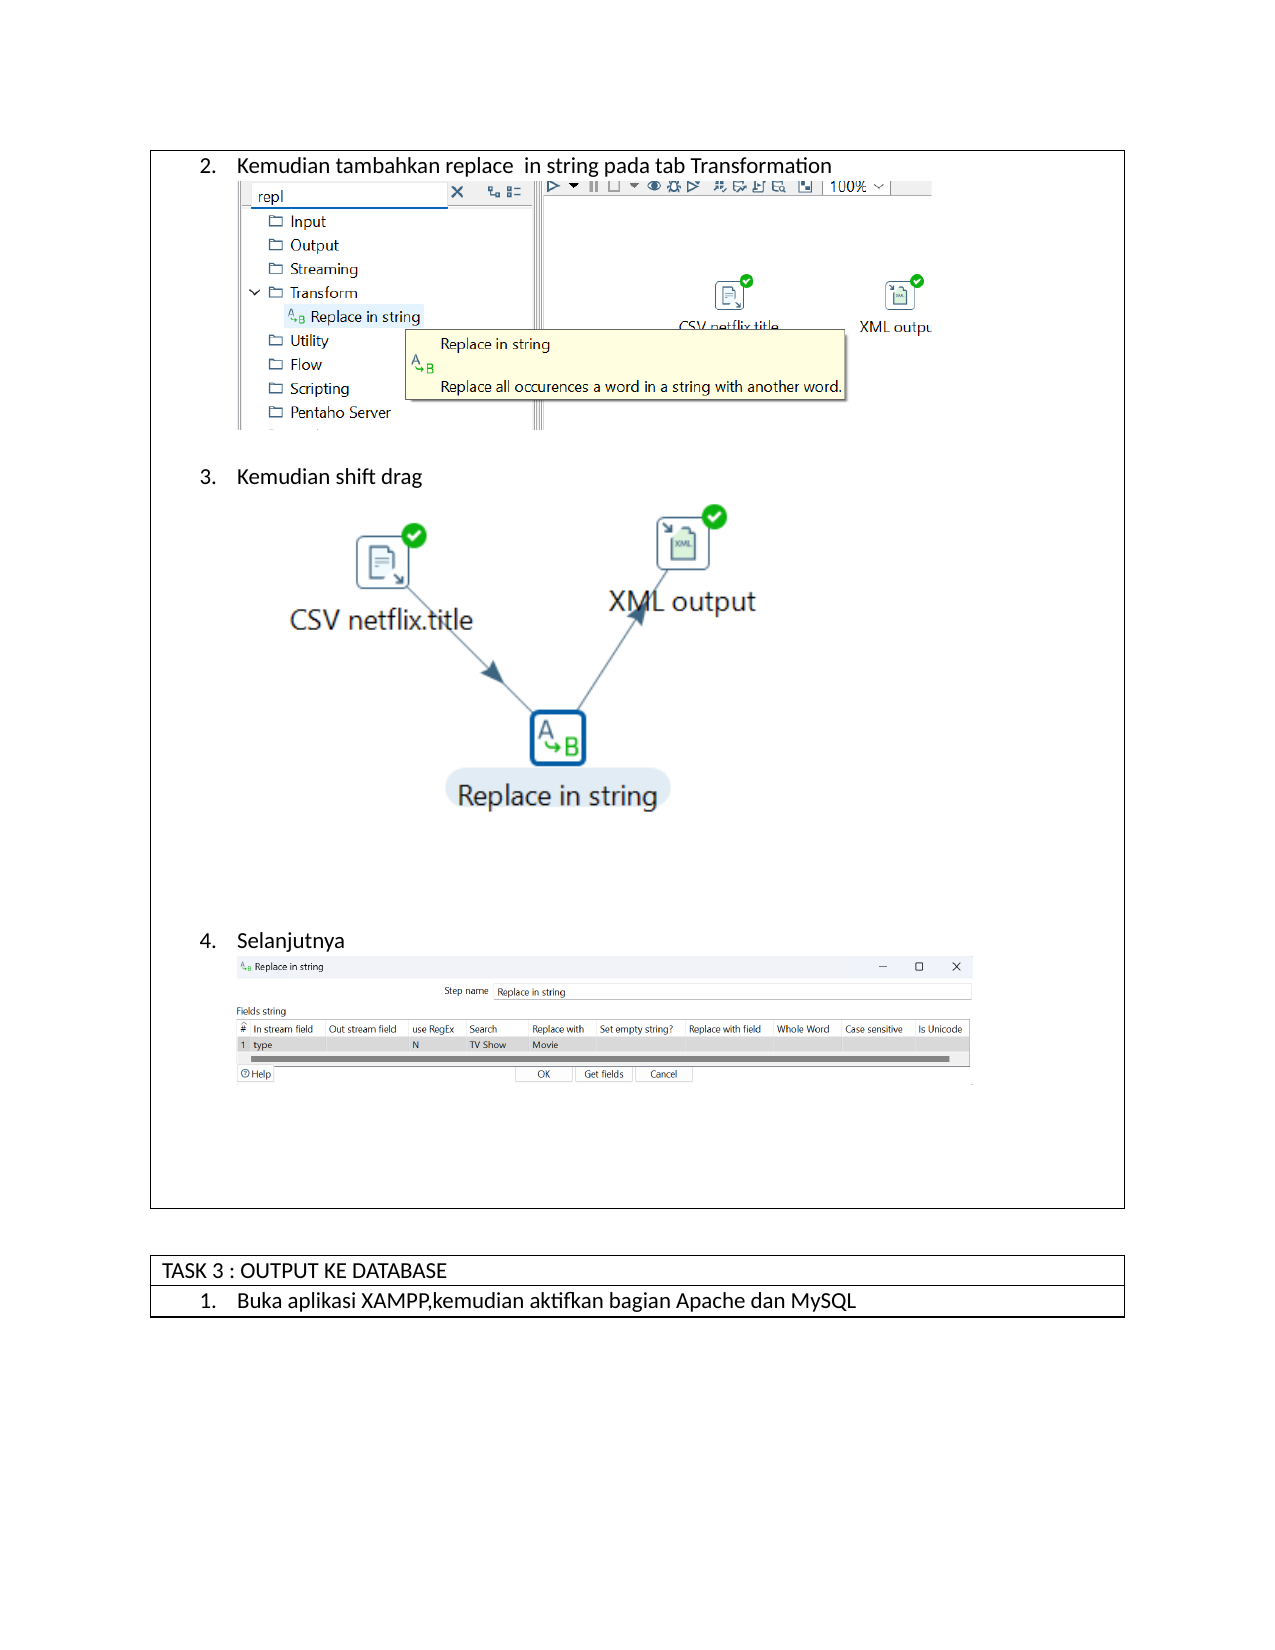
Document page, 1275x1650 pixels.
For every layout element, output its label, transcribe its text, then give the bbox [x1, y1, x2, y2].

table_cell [151, 1286, 1124, 1316]
picture [236, 181, 932, 430]
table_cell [151, 151, 1124, 1208]
table_header TASK 3 : OUTPUT KE DATABASE [151, 1256, 1124, 1285]
picture [236, 492, 1026, 895]
picture [236, 956, 973, 1085]
